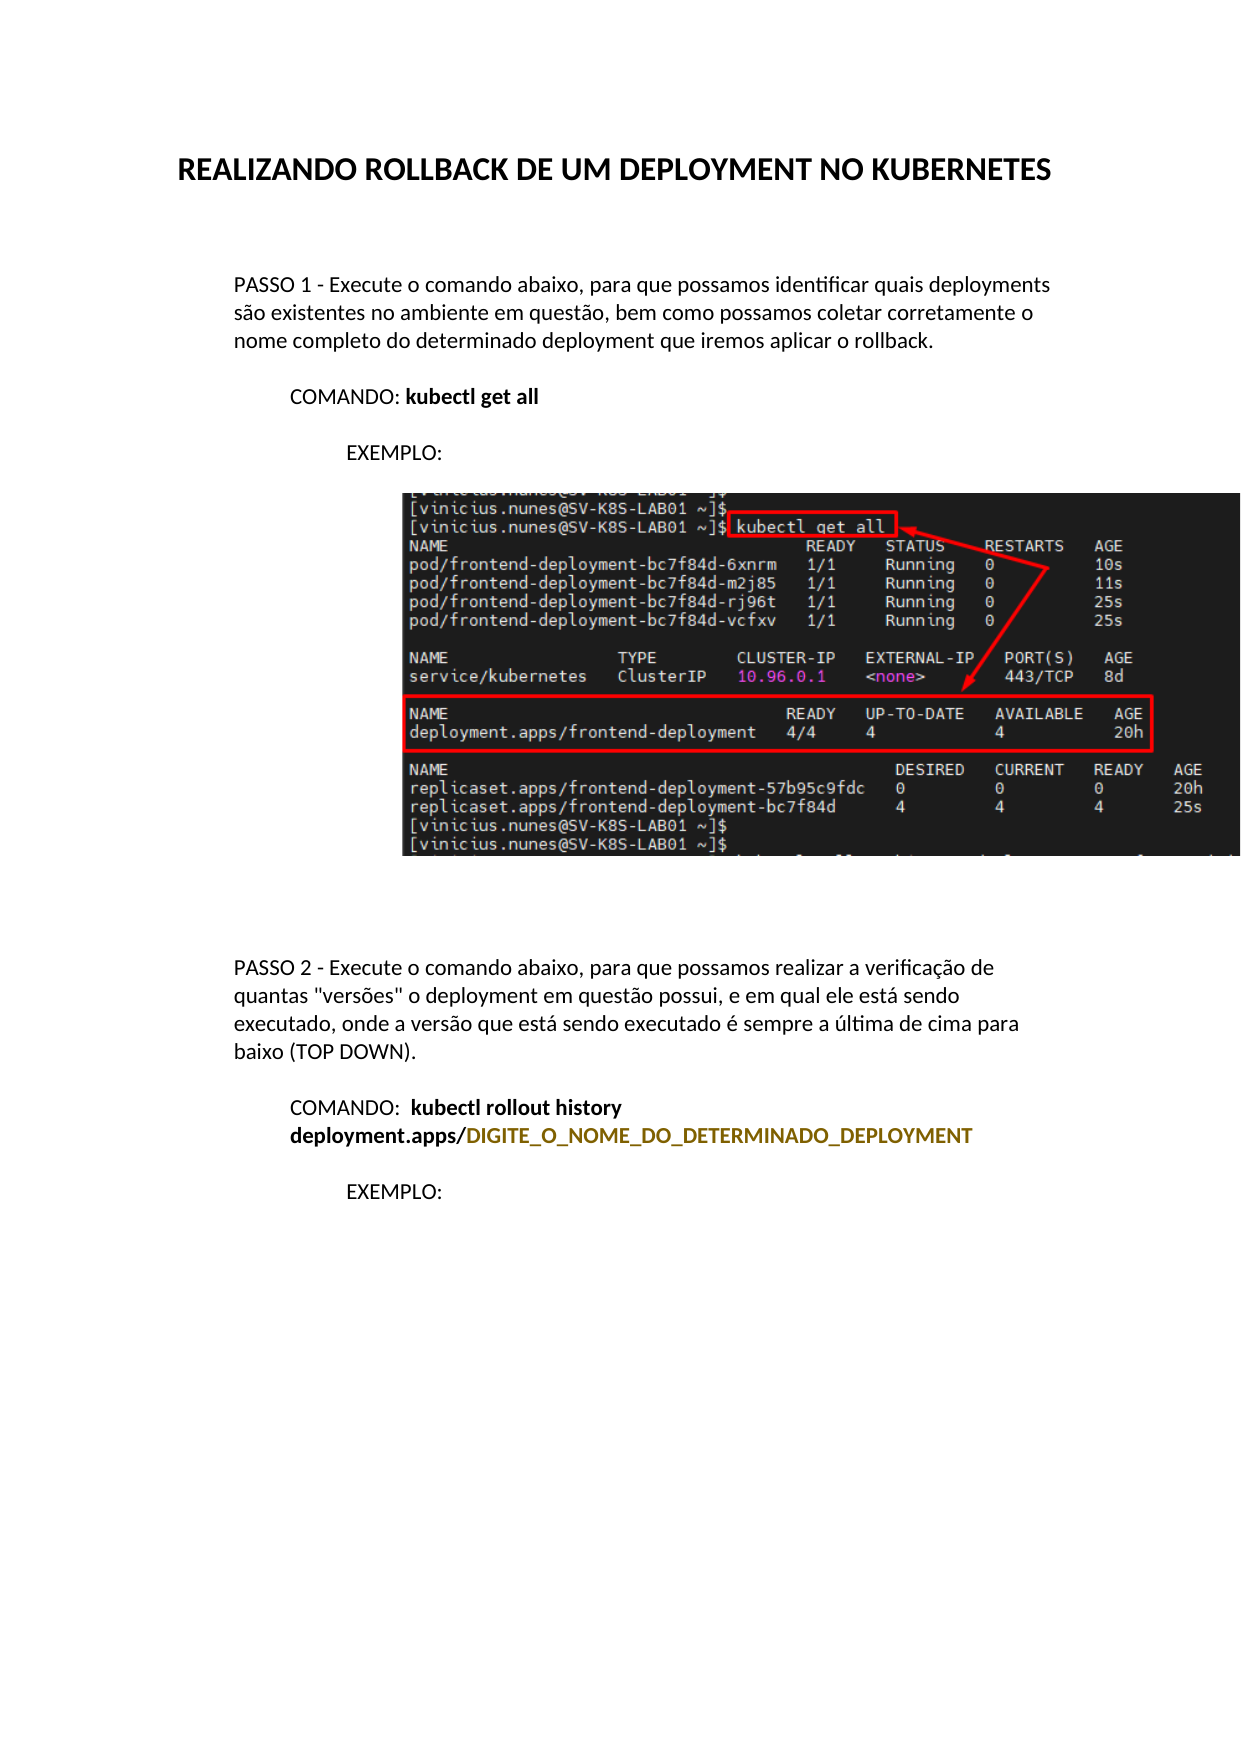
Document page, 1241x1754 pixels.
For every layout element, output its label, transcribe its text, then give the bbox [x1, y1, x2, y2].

text PASSO 1 - Execute o comando abaixo, para que possamos identificar quais deployments são existentes no ambiente em questão, bem como possamos coletar corretamente o nome completo do determinado deployment que iremos aplicar o rollback. [233, 270, 1063, 354]
text PASSO 2 - Execute o comando abaixo, para que possamos realizar a verificação de quantas "versões" o deployment em questão possui, e em qual ele está sendo executado, onde a versão que está sendo executado é sempre a última de cima para baixo (TOP DOWN). [233, 953, 1063, 1065]
text EXEMPLO: [346, 438, 1063, 466]
text EXEMPLO: [346, 1177, 1063, 1205]
text COMANDO: kubectl rollout history deployment.apps/DIGITE_O_NOME_DO_DETERMINADO_DEPLOYMENT [290, 1093, 1063, 1149]
text REALIZANDO ROLLBACK DE UM DEPLOYMENT NO KUBERNETES [177, 148, 1063, 188]
picture [402, 493, 1241, 856]
text COMANDO: kubectl get all [290, 382, 1063, 410]
